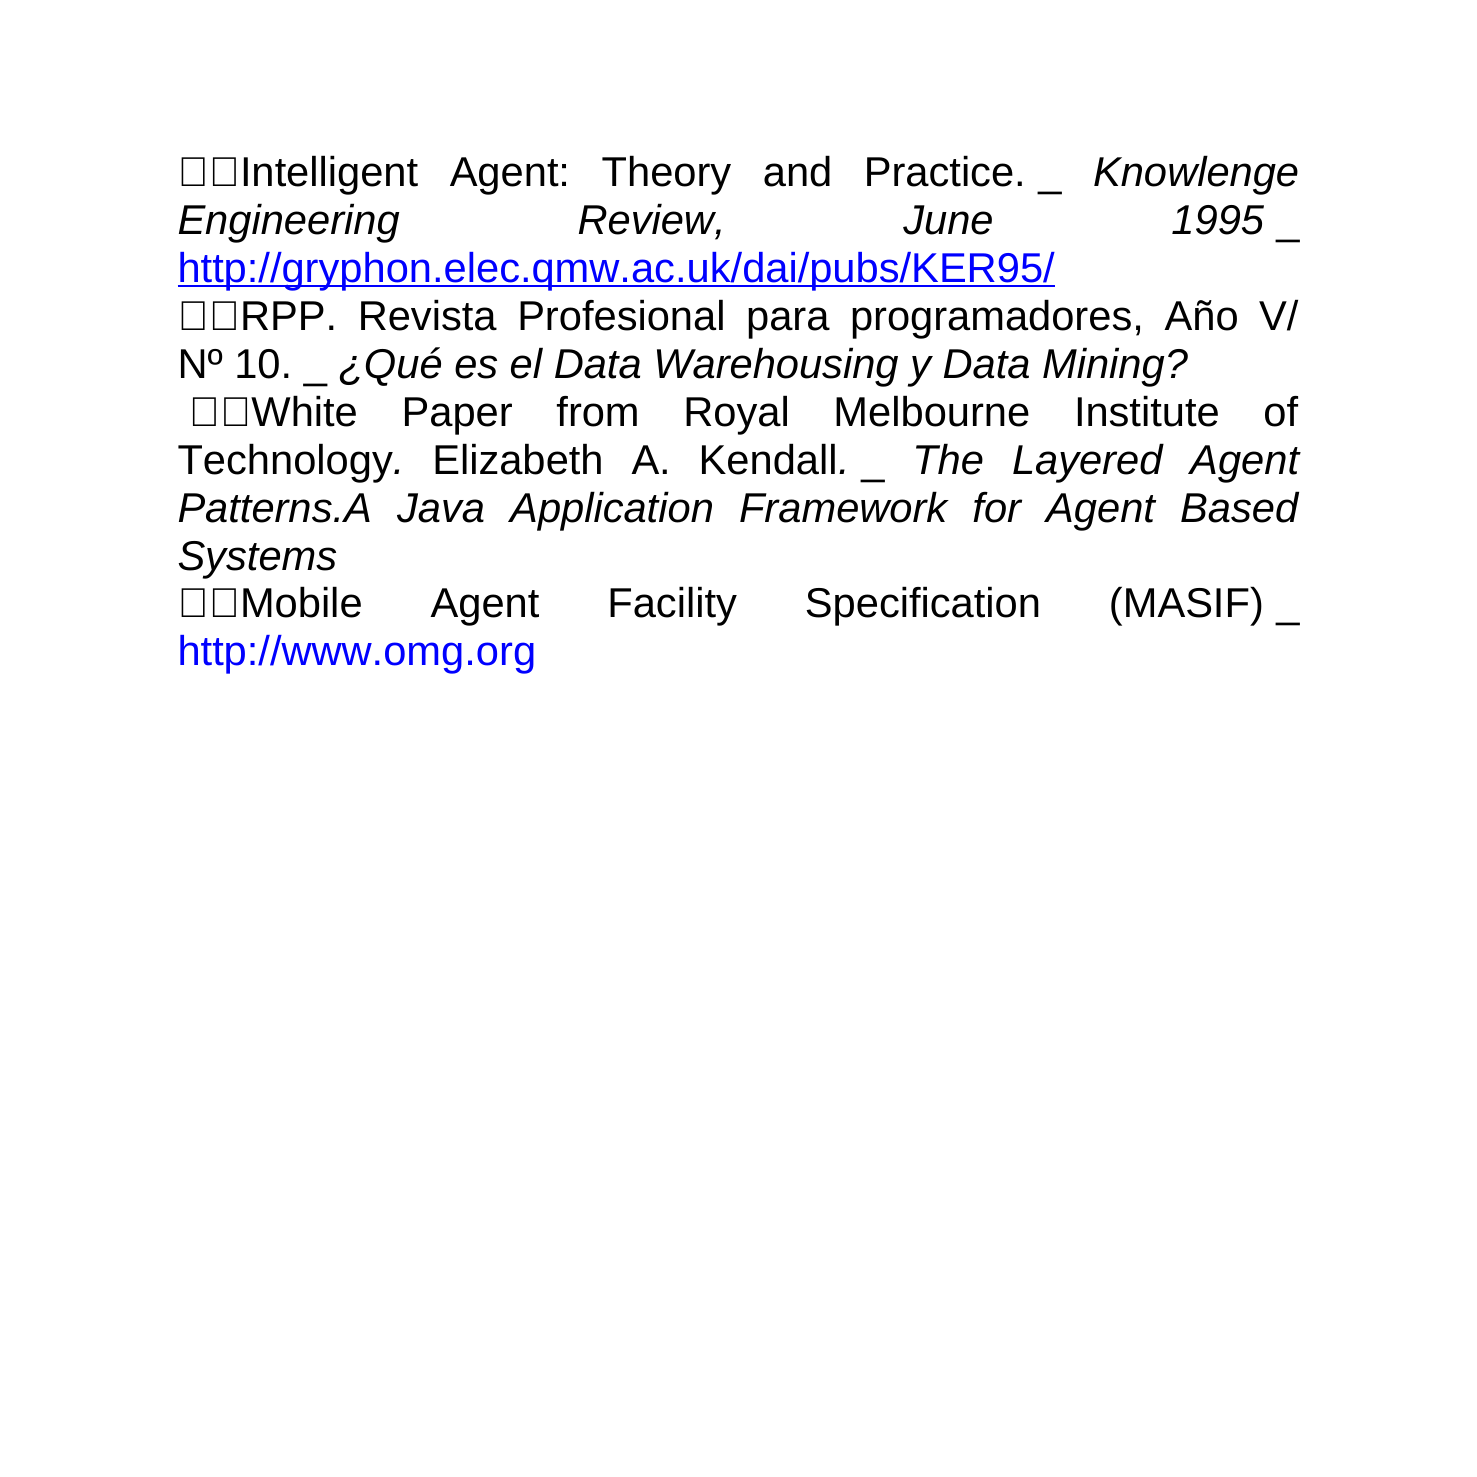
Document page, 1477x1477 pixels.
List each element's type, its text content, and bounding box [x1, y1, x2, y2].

text RPP. Revista Profesional para programadores, Año V/ Nº 10. _ ¿Qué es el Data Warehousing y Data Mining? [177, 291, 1299, 387]
text White Paper from Royal Melbourne Institute of Technology. Elizabeth A. Kendall. _ The Layered Agent Patterns.A Java Application Framework for Agent Based Systems [177, 387, 1299, 579]
text Intelligent Agent: Theory and Practice. _ Knowlenge Engineering Review, June 1995 _ http://gryphon.elec.qmw.ac.uk/dai/pubs/KER95/ [177, 148, 1299, 291]
text Mobile Agent Facility Specification (MASIF) _ http://www.omg.org [177, 579, 1299, 675]
